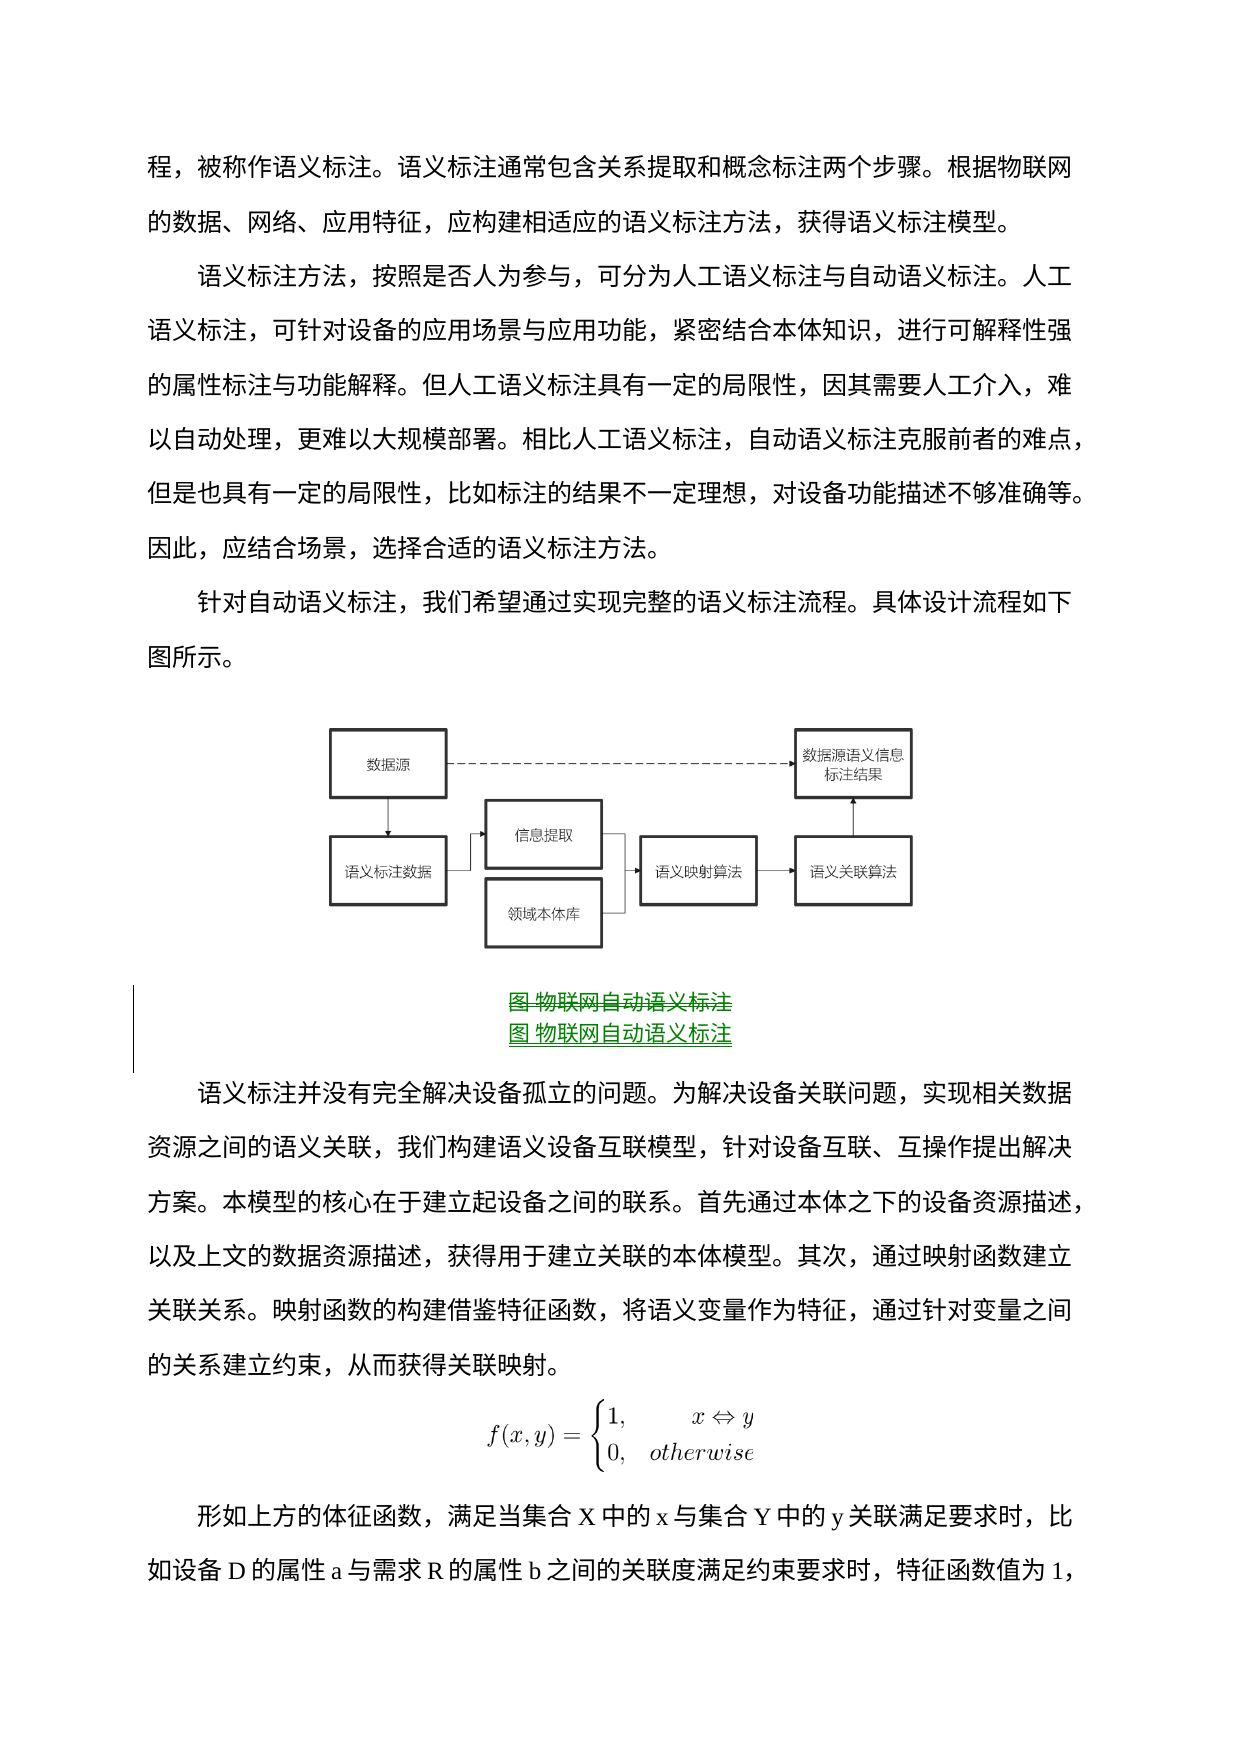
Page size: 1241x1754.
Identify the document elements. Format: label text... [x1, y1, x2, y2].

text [148, 148, 1092, 238]
picture [291, 691, 949, 985]
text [148, 1496, 1092, 1587]
text 语义标注并没有完全解决设备孤立的问题。为解决设备关联问题，实现相关数据资源之间的语义关联，我们构建语义设备互联模型，针对设备互联、互操作提出解决方案。本模型的核心在于建立起设备之间的联系。首先通过本体之下的设备资源描述，以及上文的数据资源描述，获得用于建立关联的本体模型。其次，通过映射函数建立关联关系。映射函数的构建借鉴特征函数，将语义变量作为特征，通过针对变量之间的关系建立约束，从而获得关联映射。 [148, 1073, 1092, 1381]
text 针对自动语义标注，我们希望通过实现完整的语义标注流程。具体设计流程如下图所示。 [148, 583, 1092, 673]
text 语义标注方法，按照是否人为参与，可分为人工语义标注与自动语义标注。人工语义标注，可针对设备的应用场景与应用功能，紧密结合本体知识，进行可解释性强的属性标注与功能解释。但人工语义标注具有一定的局限性，因其需要人工介入，难以自动处理，更难以大规模部署。相比人工语义标注，自动语义标注克服前者的难点，但是也具有一定的局限性，比如标注的结果不一定理想，对设备功能描述不够准确等。因此，应结合场景，选择合适的语义标注方法。 [148, 256, 1092, 564]
picture [487, 1399, 754, 1472]
